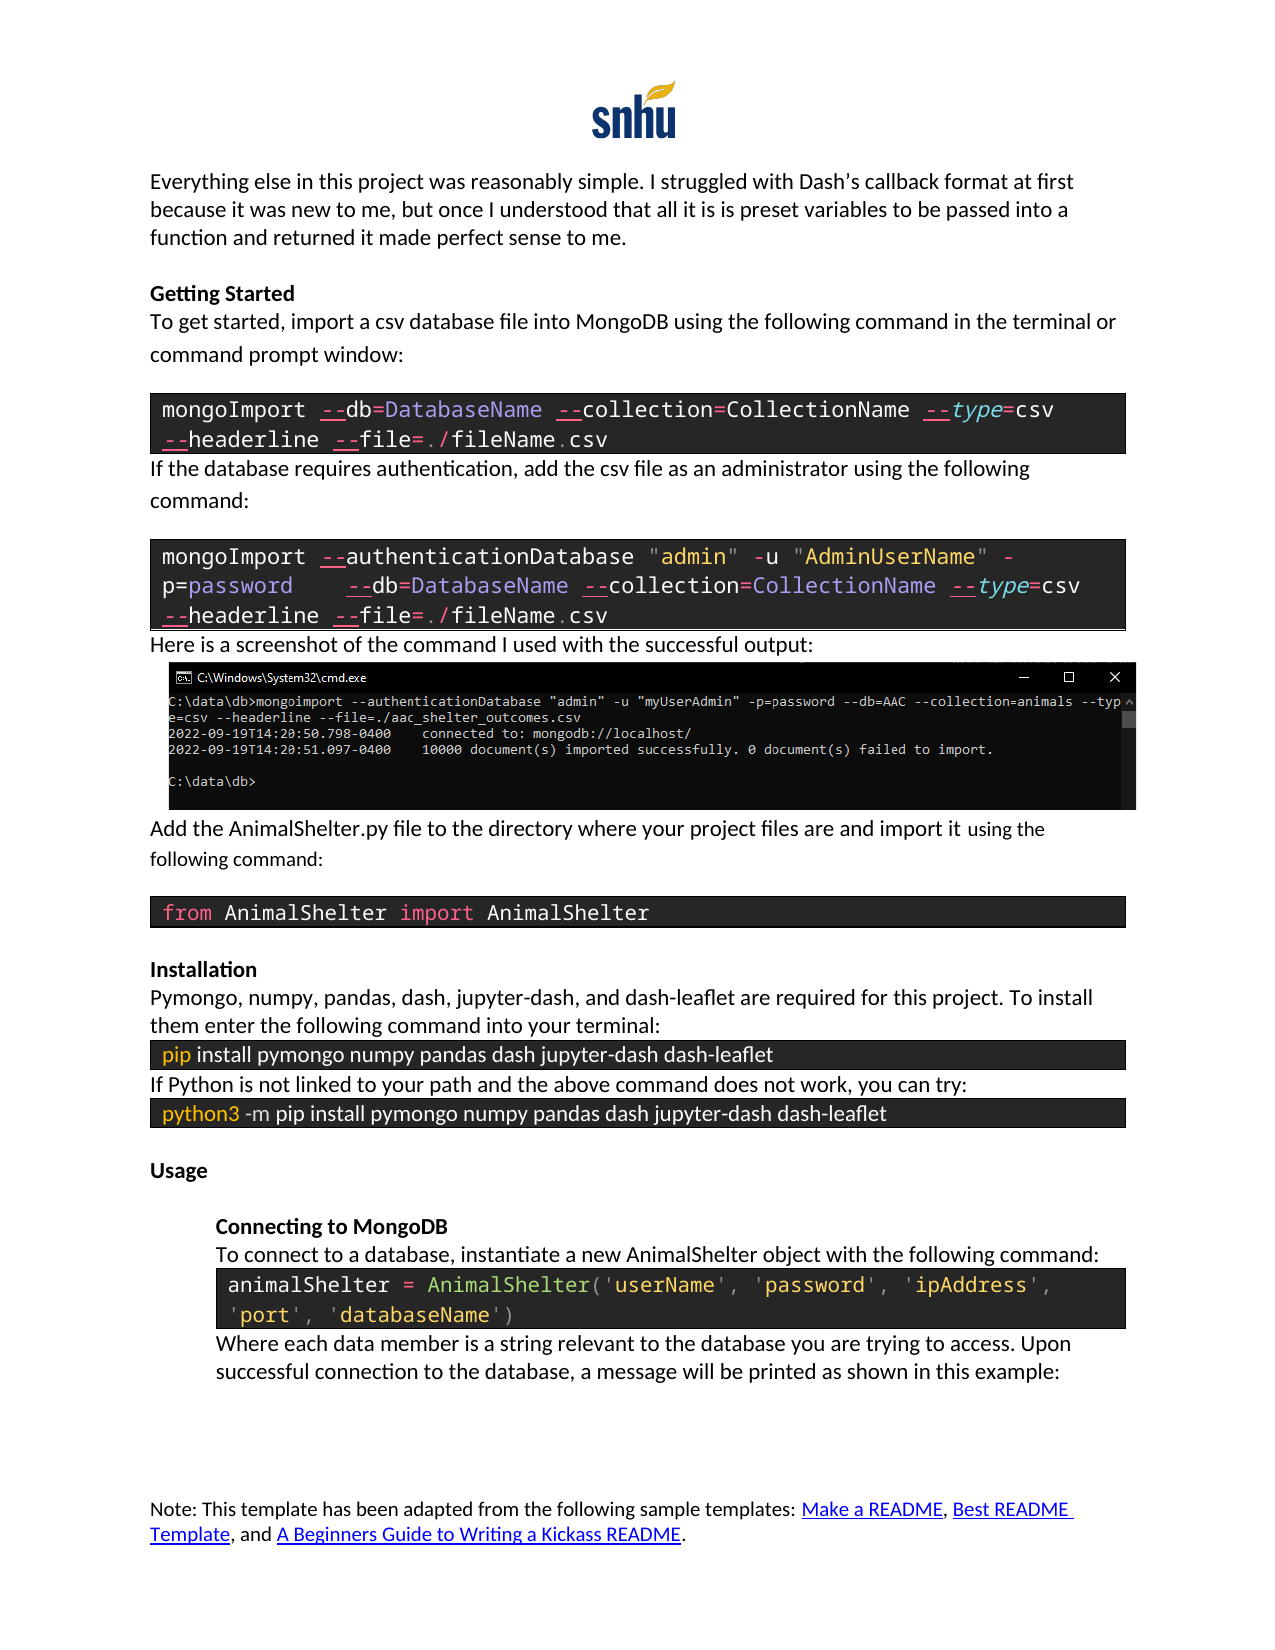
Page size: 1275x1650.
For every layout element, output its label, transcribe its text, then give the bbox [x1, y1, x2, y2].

table_header pip install pymongo numpy pandas dash jupyter-dash dash-leaflet [151, 1041, 1125, 1069]
table_header python3 -m pip install pymongo numpy pandas dash jupyter-dash dash-leaflet [151, 1099, 1125, 1127]
text If the database requires authentication, add the csv file as an administrator using the following command: [150, 454, 1125, 514]
text Everything else in this project was reasonably simple. I struggled with Dash’s callback format at first because it was new to me, but once I understood that all it is is preset variables to be passed into a function and returned it made perfect sense to me. [150, 167, 1125, 251]
text To get started, import a csv database file into MongoDB using the following command in the terminal or command prompt window: [150, 307, 1125, 368]
text Pymongo, numpy, pandas, dash, jupyter-dash, and dash-leaflet are required for this project. To install them enter the following command into your terminal: [150, 983, 1125, 1039]
table_header mongoImport --authenticationDatabase "admin" -u "AdminUserName" -p=password --db=DatabaseName --collection=CollectionName --type=csv --headerline --file=./fileName.csv [151, 540, 1125, 629]
table_header animalShelter = AnimalShelter('userName', 'password', 'ipAddress', 'port', 'databaseName') [217, 1269, 1125, 1328]
subtitle Usage [150, 1156, 1125, 1184]
table_header from AnimalShelter import AnimalShelter [151, 897, 1125, 926]
text To connect to a database, instantiate a new AnimalShelter object with the following command: [150, 1240, 1125, 1268]
picture [573, 75, 702, 147]
subtitle Installation [150, 956, 1125, 983]
text Add the AnimalShelter.py file to the directory where your project files are and import it using the following command: [150, 814, 1125, 871]
subtitle Getting Started [150, 279, 1125, 307]
text Here is a screenshot of the command I used with the successful output: [150, 631, 1125, 658]
text If Python is not linked to your path and the above command does not work, you can try: [150, 1070, 1125, 1098]
subtitle Where each data member is a string relevant to the database you are trying to access. Upon successful connection to the database, a message will be printed as shown in this example: [216, 1329, 1125, 1385]
table_header mongoImport --db=DatabaseName --collection=CollectionName --type=csv --headerline --file=./fileName.csv [151, 394, 1125, 453]
text Connecting to MongoDB [150, 1212, 1125, 1240]
